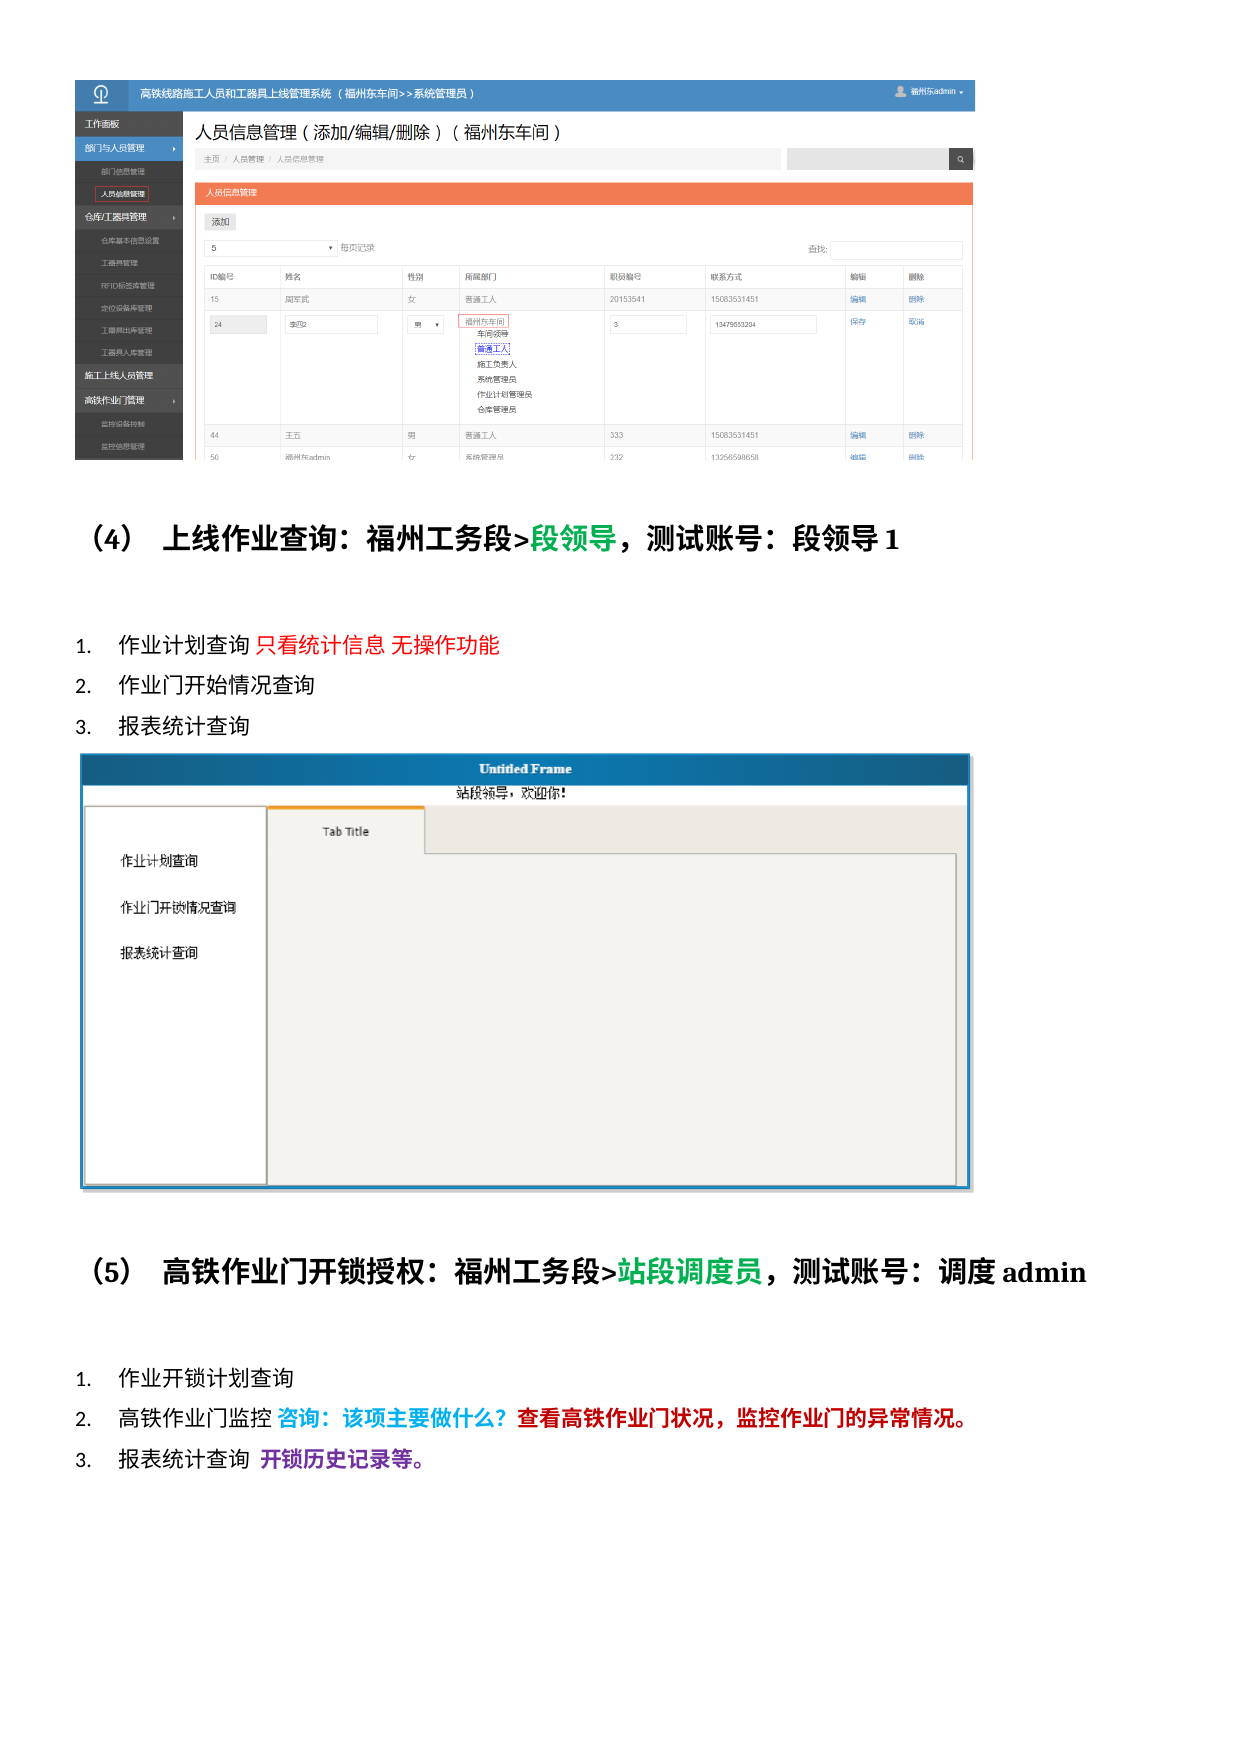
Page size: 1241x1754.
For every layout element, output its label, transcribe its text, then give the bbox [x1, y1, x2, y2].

picture [75, 80, 976, 460]
list 作业门开始情况查询 [75, 668, 1165, 700]
list 报表统计查询 开锁历史记录等。 [75, 1441, 1165, 1474]
subtitle 高铁作业门开锁授权：福州工务段>站段调度员，测试账号：调度admin [75, 1237, 1165, 1302]
list 作业计划查询 只看统计信息 无操作功能 [75, 627, 1165, 660]
list 高铁作业门监控 咨询：该项主要做什么？查看高铁作业门状况，监控作业门的异常情况。 [75, 1401, 1165, 1433]
subtitle 上线作业查询：福州工务段>段领导，测试账号：段领导1 [75, 504, 1165, 569]
picture [75, 748, 976, 1195]
list 报表统计查询 [75, 708, 1165, 741]
list 作业开锁计划查询 [75, 1360, 1165, 1393]
